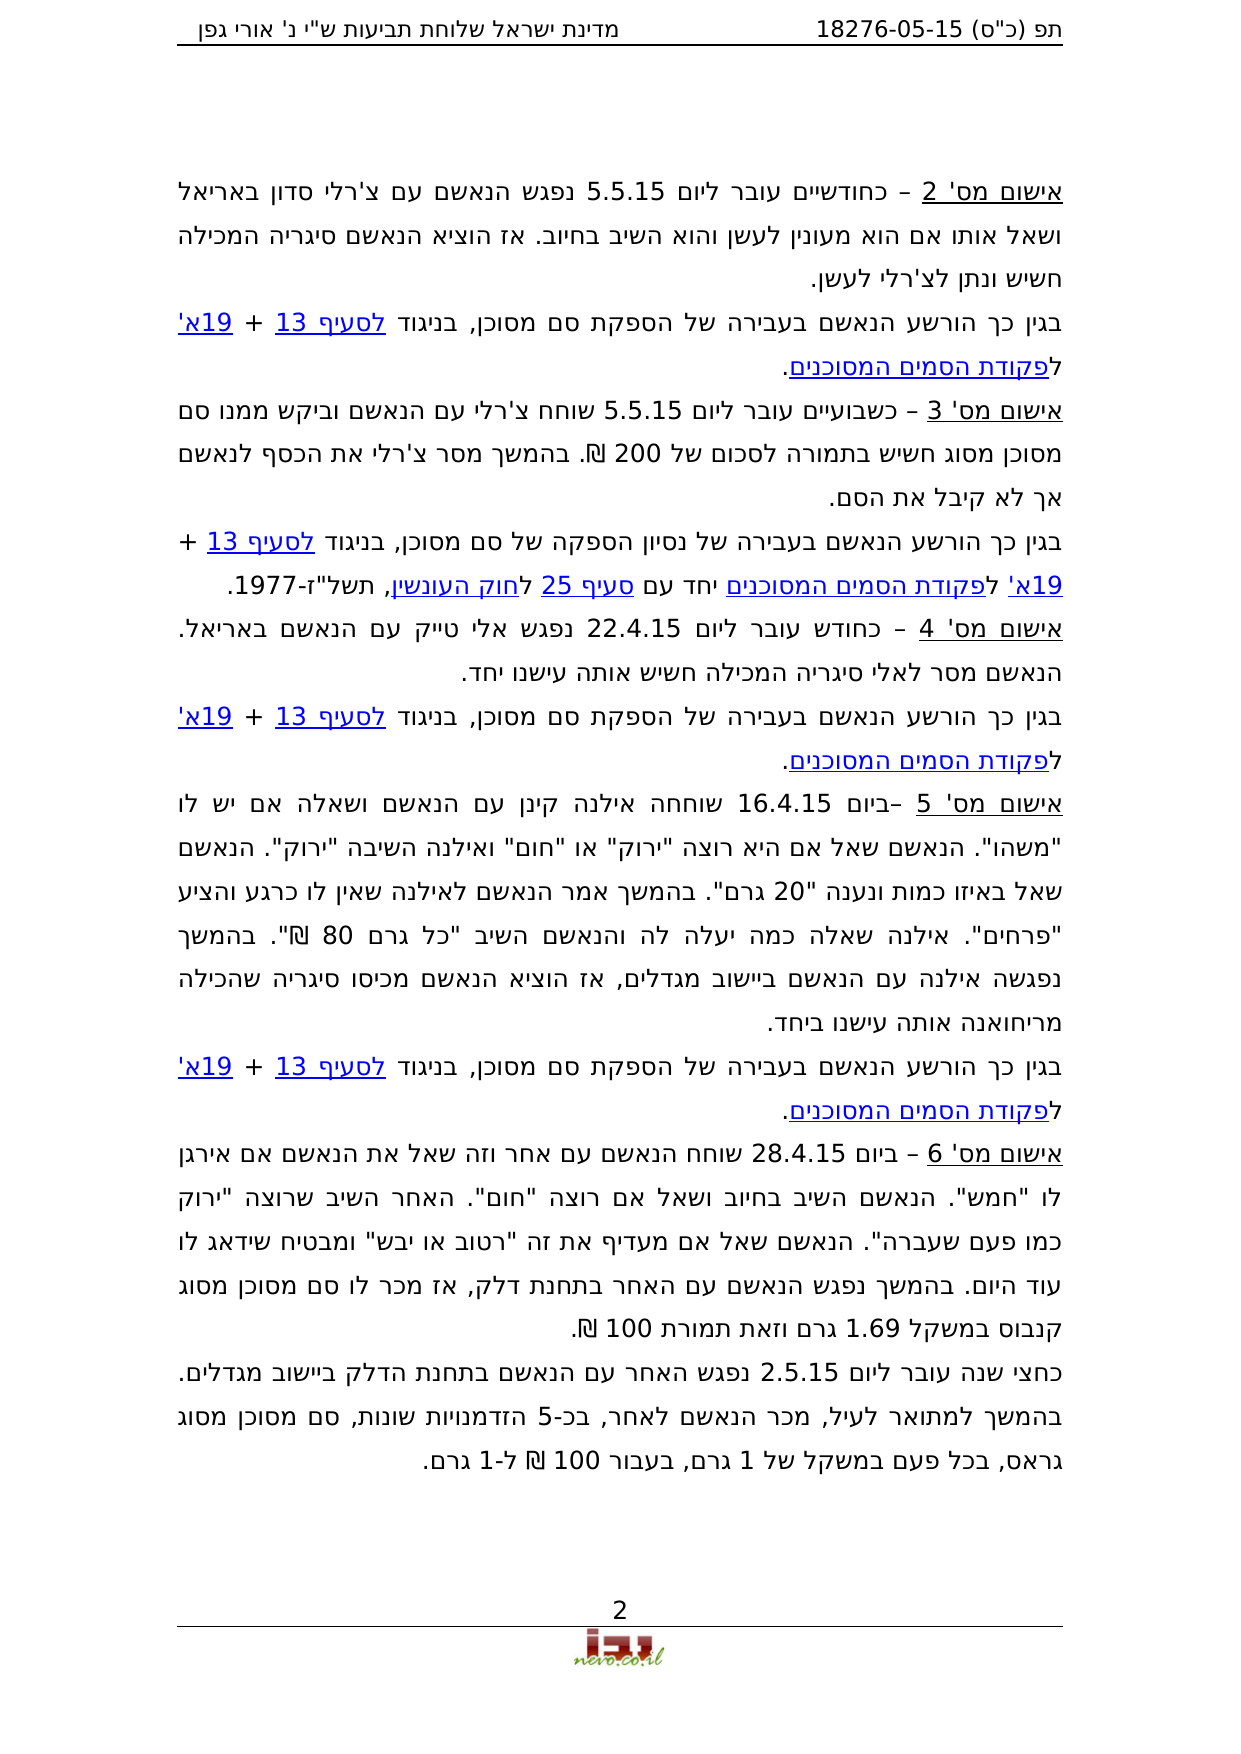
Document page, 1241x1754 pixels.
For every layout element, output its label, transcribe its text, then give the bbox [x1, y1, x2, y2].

text כחצי שנה עובר ליום 2.5.15 נפגש האחר עם הנאשם בתחנת הדלק ביישוב מגדלים. בהמשך למתואר לעיל, מכר הנאשם לאחר, בכ-5 הזדמנויות שונות, סם מסוכן מסוג גראס, בכל פעם במשקל של 1 גרם, בעבור 100 ₪ ל-1 גרם. [177, 1358, 1063, 1475]
text אישום מס' 3 – כשבועיים עובר ליום 5.5.15 שוחח צ'רלי עם הנאשם וביקש ממנו סם מסוכן מסוג חשיש בתמורה לסכום של 200 ₪. בהמשך מסר צ'רלי את הכסף לנאשם אך לא קיבל את הסם. [177, 396, 1063, 513]
picture [574, 1628, 666, 1667]
text בגין כך הורשע הנאשם בעבירה של הספקת סם מסוכן, בניגוד לסעיף 13 + 19א' לפקודת הסמים המסוכנים. [177, 308, 1063, 381]
text אישום מס' 6 – ביום 28.4.15 שוחח הנאשם עם אחר וזה שאל את הנאשם אם אירגן לו "חמש". הנאשם השיב בחיוב ושאל אם רוצה "חום". האחר השיב שרוצה "ירוק כמו פעם שעברה". הנאשם שאל אם מעדיף את זה "רטוב או יבש" ומבטיח שידאג לו עוד היום. בהמשך נפגש הנאשם עם האחר בתחנת דלק, אז מכר לו סם מסוכן מסוג קנבוס במשקל 1.69 גרם וזאת תמורת 100 ₪. [177, 1140, 1063, 1344]
text אישום מס' 4 – כחודש עובר ליום 22.4.15 נפגש אלי טייק עם הנאשם באריאל. הנאשם מסר לאלי סיגריה המכילה חשיש אותה עישנו יחד. [177, 615, 1063, 688]
text אישום מס' 2 – כחודשיים עובר ליום 5.5.15 נפגש הנאשם עם צ'רלי סדון באריאל ושאל אותו אם הוא מעונין לעשן והוא השיב בחיוב. אז הוציא הנאשם סיגריה המכילה חשיש ונתן לצ'רלי לעשן. [177, 177, 1063, 294]
text בגין כך הורשע הנאשם בעבירה של הספקת סם מסוכן, בניגוד לסעיף 13 + 19א' לפקודת הסמים המסוכנים. [177, 702, 1063, 775]
text בגין כך הורשע הנאשם בעבירה של נסיון הספקה של סם מסוכן, בניגוד לסעיף 13 + 19א' לפקודת הסמים המסוכנים יחד עם סעיף 25 לחוק העונשין, תשל"ז-1977. [177, 527, 1063, 600]
text אישום מס' 5 –ביום 16.4.15 שוחחה אילנה קינן עם הנאשם ושאלה אם יש לו "משהו". הנאשם שאל אם היא רוצה "ירוק" או "חום" ואילנה השיבה "ירוק". הנאשם שאל באיזו כמות ונענה "20 גרם". בהמשך אמר הנאשם לאילנה שאין לו כרגע והציע "פרחים". אילנה שאלה כמה יעלה לה והנאשם השיב "כל גרם 80 ₪". בהמשך נפגשה אילנה עם הנאשם ביישוב מגדלים, אז הוציא הנאשם מכיסו סיגריה שהכילה מריחואנה אותה עישנו ביחד. [177, 790, 1063, 1038]
text בגין כך הורשע הנאשם בעבירה של הספקת סם מסוכן, בניגוד לסעיף 13 + 19א' לפקודת הסמים המסוכנים. [177, 1052, 1063, 1125]
